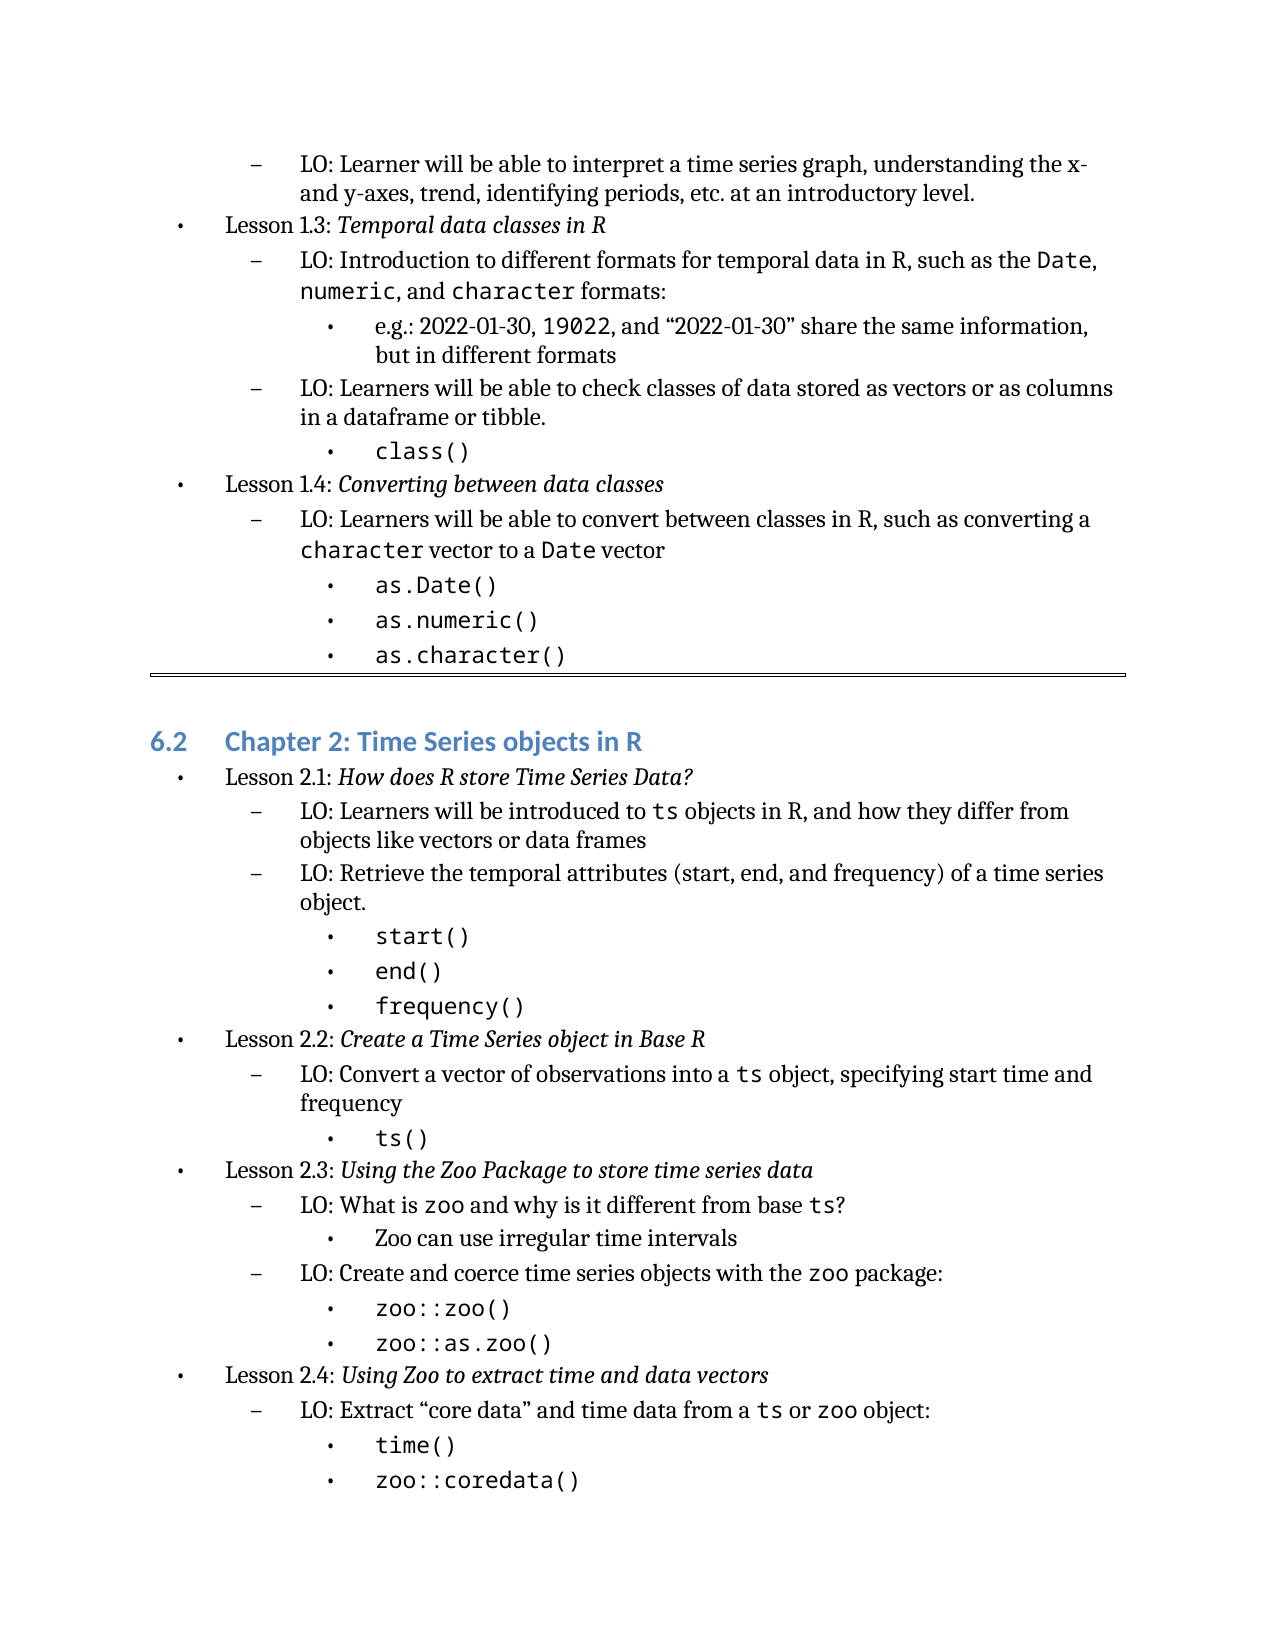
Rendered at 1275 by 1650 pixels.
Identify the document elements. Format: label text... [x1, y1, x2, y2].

list Lesson 2.2: Create a Time Series object in Base R [175, 1025, 1125, 1054]
list LO: Create and coerce time series objects with the zoo package: [250, 1256, 1125, 1288]
list as.numeric() [325, 604, 1125, 635]
list start() [325, 920, 1125, 951]
list LO: Convert a vector of observations into a ts object, specifying start time and frequency [250, 1058, 1125, 1118]
list ts() [325, 1121, 1125, 1153]
list zoo::as.zoo() [325, 1326, 1125, 1358]
list as.character() [325, 639, 1125, 670]
subtitle 6.2 Chapter 2: Time Series objects in R [150, 723, 1125, 759]
list LO: Extract “core data” and time data from a ts or zoo object: [250, 1394, 1125, 1425]
list e.g.: 2022-01-30, 19022, and “2022-01-30” share the same information, but in different formats [325, 310, 1125, 370]
list LO: Learners will be able to check classes of data stored as vectors or as columns in a dataframe or tibble. [250, 374, 1125, 431]
list Lesson 2.1: How does R store Time Series Data? [175, 763, 1125, 791]
list Zoo can use irregular time intervals [325, 1224, 1125, 1253]
list LO: Learner will be able to interpret a time series graph, understanding the x- and y-axes, trend, identifying periods, etc. at an introductory level. [250, 150, 1125, 207]
list as.Date() [325, 569, 1125, 600]
list end() [325, 955, 1125, 986]
list zoo::zoo() [325, 1291, 1125, 1323]
list LO: Introduction to different formats for temporal data in R, such as the Date, numeric, and character formats: [250, 244, 1125, 306]
list class() [325, 435, 1125, 466]
list LO: Learners will be introduced to ts objects in R, and how they differ from objects like vectors or data frames [250, 795, 1125, 855]
list LO: Learners will be able to convert between classes in R, such as converting a character vector to a Date vector [250, 502, 1125, 565]
list Lesson 2.4: Using Zoo to extract time and data vectors [175, 1361, 1125, 1390]
list time() [325, 1429, 1125, 1460]
list Lesson 1.3: Temporal data classes in R [175, 211, 1125, 240]
list Lesson 2.3: Using the Zoo Package to store time series data [175, 1156, 1125, 1185]
list zoo::coredata() [325, 1464, 1125, 1495]
list LO: Retrieve the temporal attributes (start, end, and frequency) of a time series object. [250, 859, 1125, 916]
list Lesson 1.4: Converting between data classes [175, 470, 1125, 499]
list LO: What is zoo and why is it different from base ts? [250, 1189, 1125, 1220]
list frequency() [325, 990, 1125, 1021]
